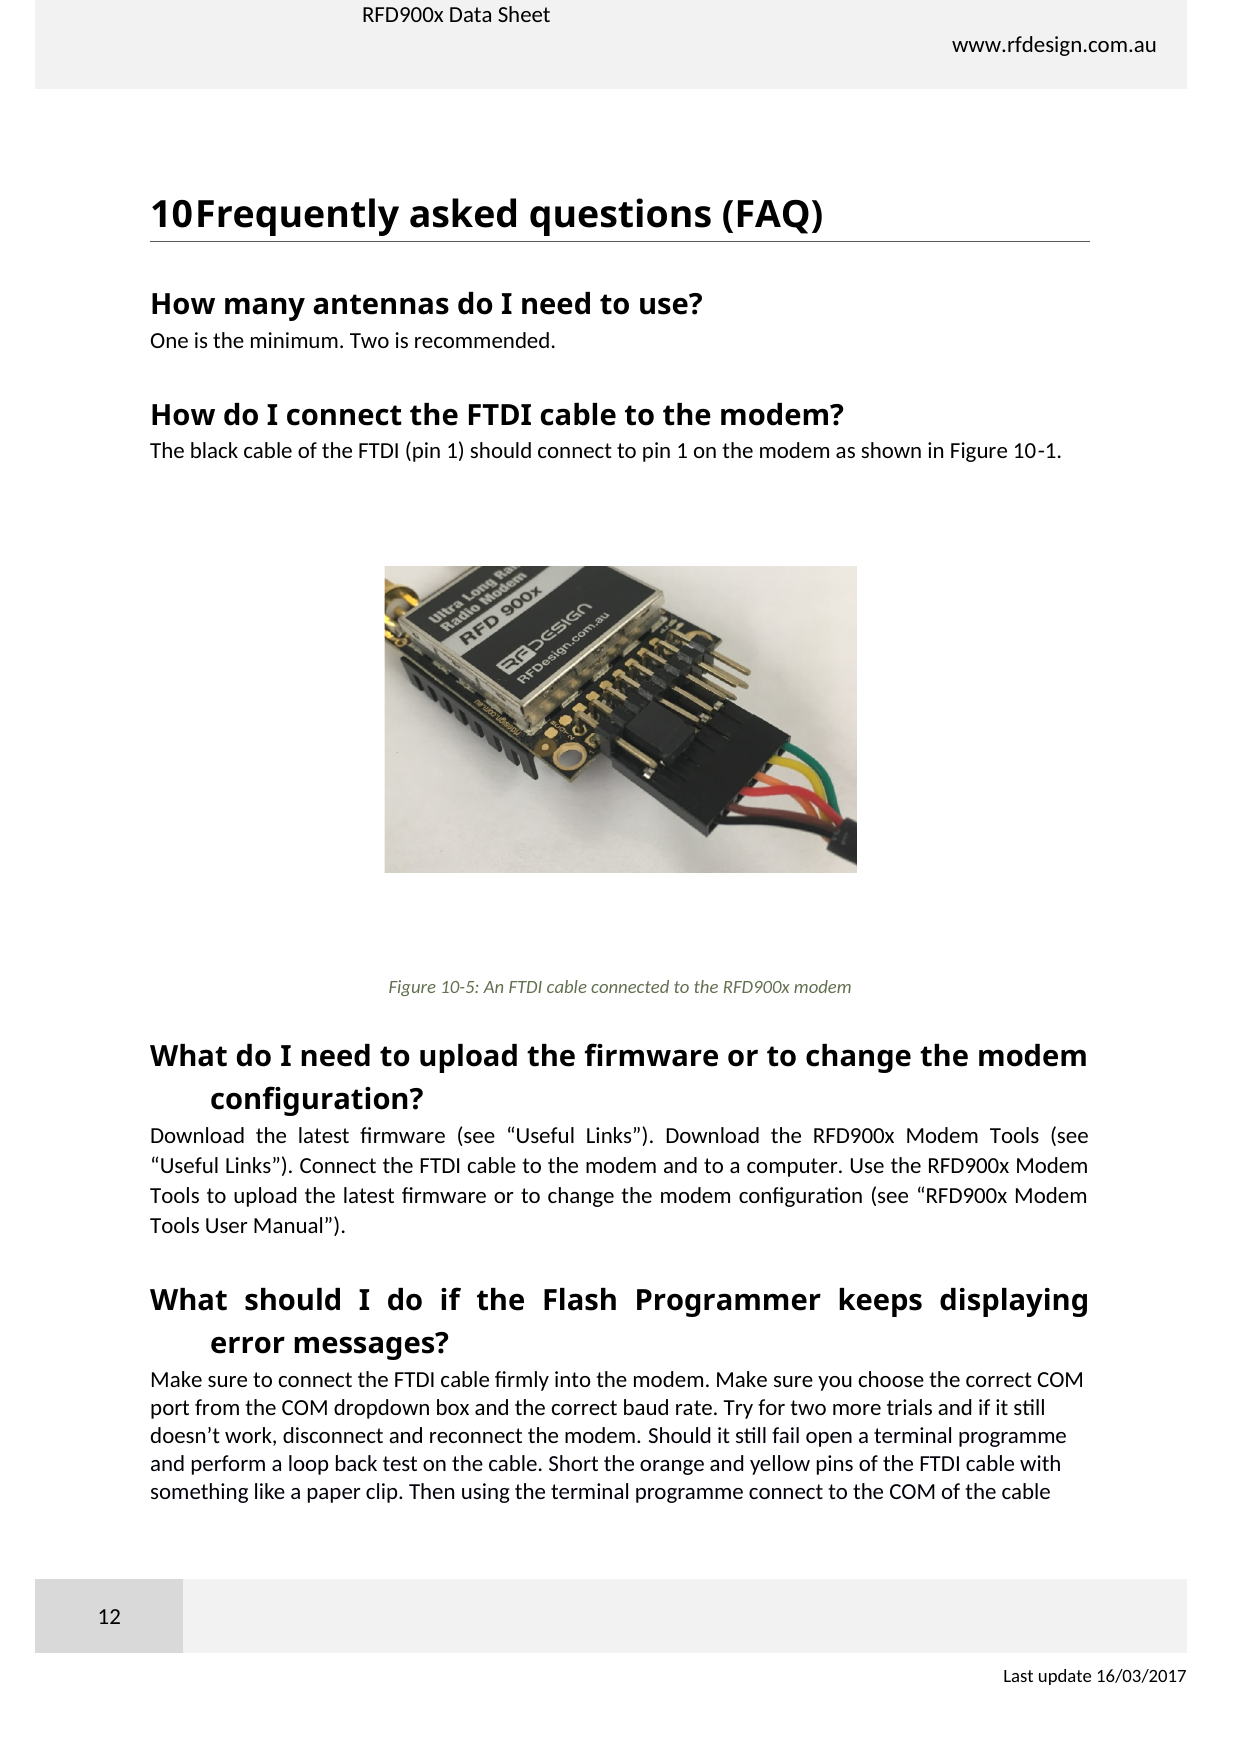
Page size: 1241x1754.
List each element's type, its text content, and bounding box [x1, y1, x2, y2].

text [150, 1365, 1090, 1505]
subtitle Frequently asked questions (FAQ) [150, 187, 1090, 241]
text Download the latest firmware (see “Useful Links”). Download the RFD900x Modem Tools (see “Useful Links”). Connect the FTDI cable to the modem and to a computer. Use the RFD900x Modem Tools to upload the latest firmware or to change the modem configuration (see “RFD900x Modem Tools User Manual”). [150, 1121, 1090, 1239]
subtitle What do I need to upload the firmware or to change the modem configuration? [150, 1035, 1090, 1118]
subtitle What should I do if the Flash Programmer keeps displaying error messages? [150, 1279, 1090, 1362]
text The black cable of the FTDI (pin 1) should connect to pin 1 on the modem as shown in Figure 10-1. [150, 437, 1090, 464]
text One is the minimum. Two is recommended. [150, 326, 1090, 354]
subtitle How do I connect the FTDI cable to the modem? [150, 394, 1090, 433]
picture [384, 566, 857, 873]
subtitle How many antennas do I need to use? [150, 283, 1090, 323]
